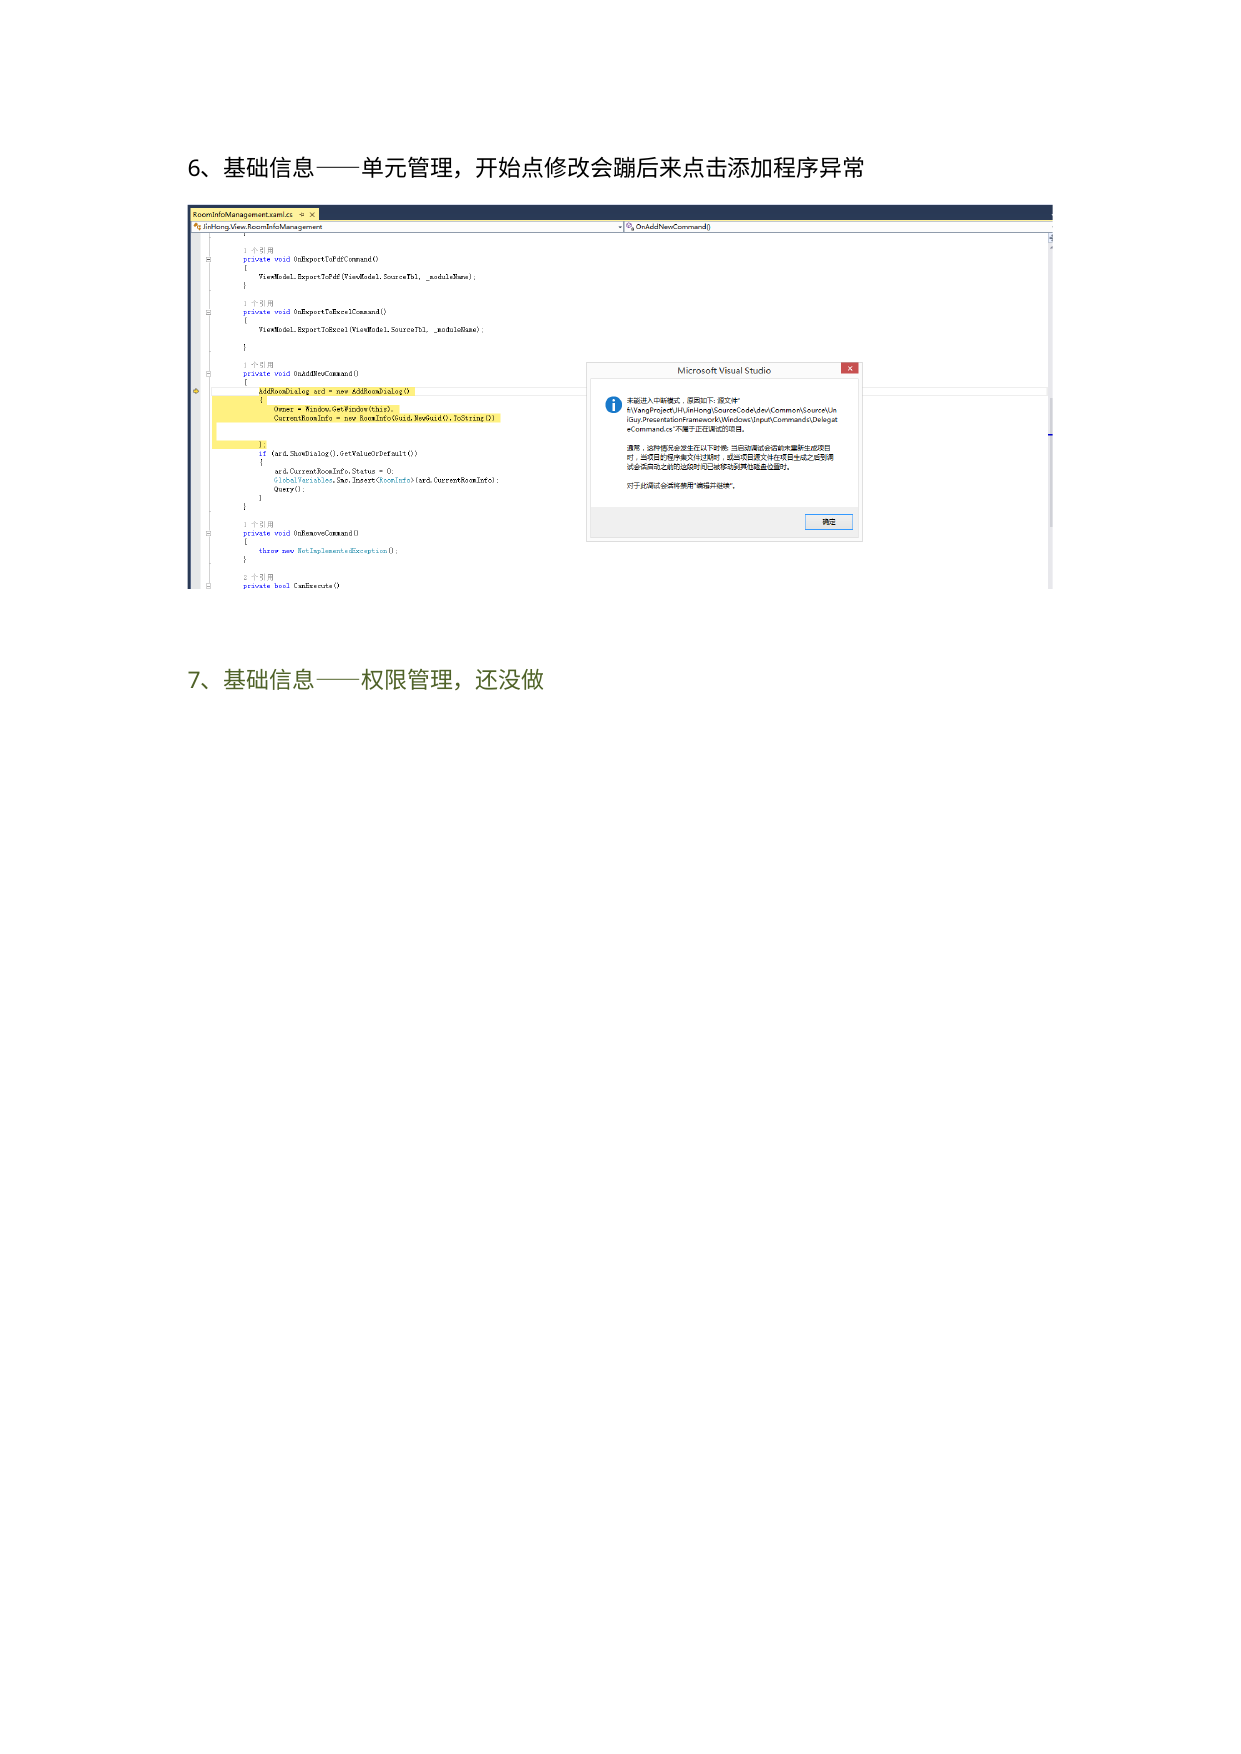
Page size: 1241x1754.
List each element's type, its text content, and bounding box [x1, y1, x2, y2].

text 7、基础信息——权限管理，还没做 [187, 661, 1053, 695]
picture [187, 204, 1053, 589]
text 6、基础信息——单元管理，开始点修改会蹦后来点击添加程序异常 [187, 150, 1053, 183]
